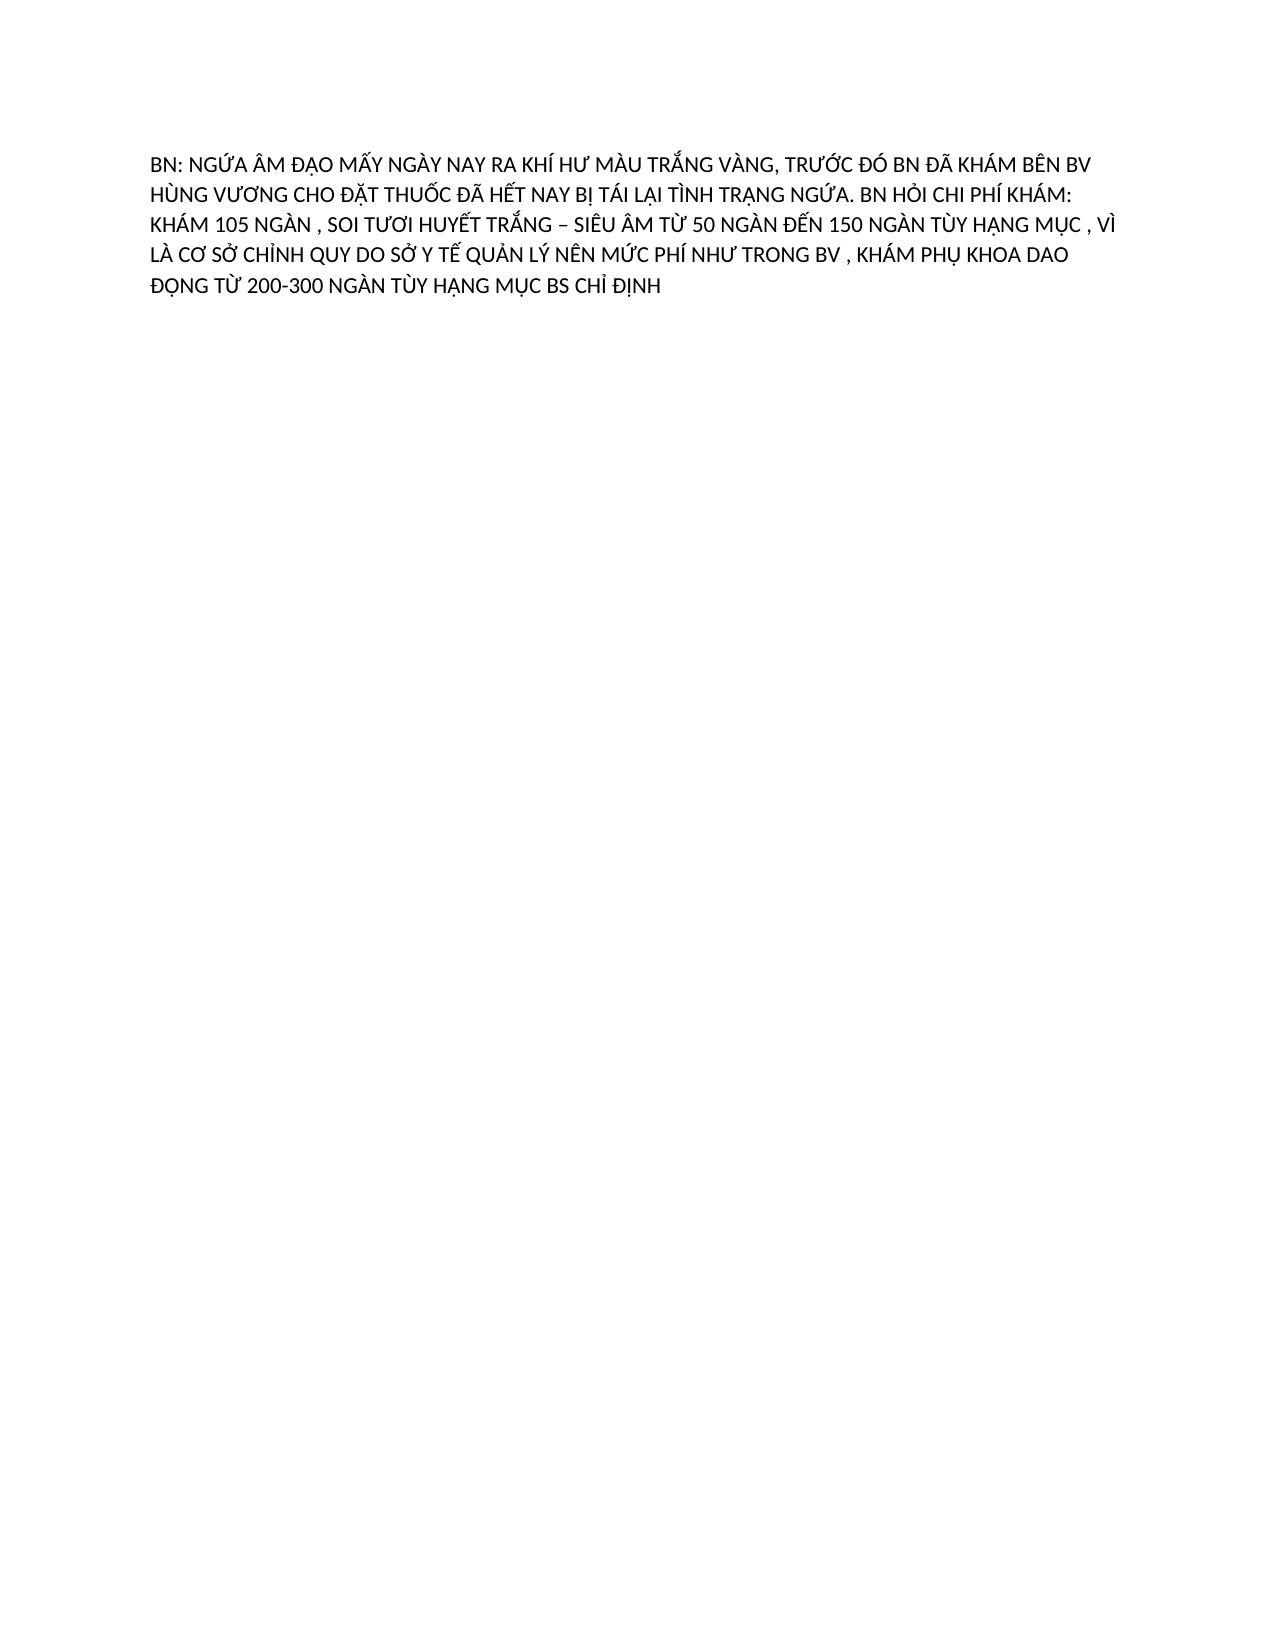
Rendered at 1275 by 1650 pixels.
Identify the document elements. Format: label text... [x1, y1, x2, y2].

text BN: NGỨA ÂM ĐẠO MẤY NGÀY NAY RA KHÍ HƯ MÀU TRẮNG VÀNG, TRƯỚC ĐÓ BN ĐÃ KHÁM BÊN BV HÙNG VƯƠNG CHO ĐẶT THUỐC ĐÃ HẾT NAY BỊ TÁI LẠI TÌNH TRẠNG NGỨA. BN HỎI CHI PHÍ KHÁM: KHÁM 105 NGÀN , SOI TƯƠI HUYẾT TRẮNG – SIÊU ÂM TỪ 50 NGÀN ĐẾN 150 NGÀN TÙY HẠNG MỤC , VÌ LÀ CƠ SỞ CHỈNH QUY DO SỞ Y TẾ QUẢN LÝ NÊN MỨC PHÍ NHƯ TRONG BV , KHÁM PHỤ KHOA DAO ĐỘNG TỪ 200-300 NGÀN TÙY HẠNG MỤC BS CHỈ ĐỊNH [150, 150, 1125, 299]
